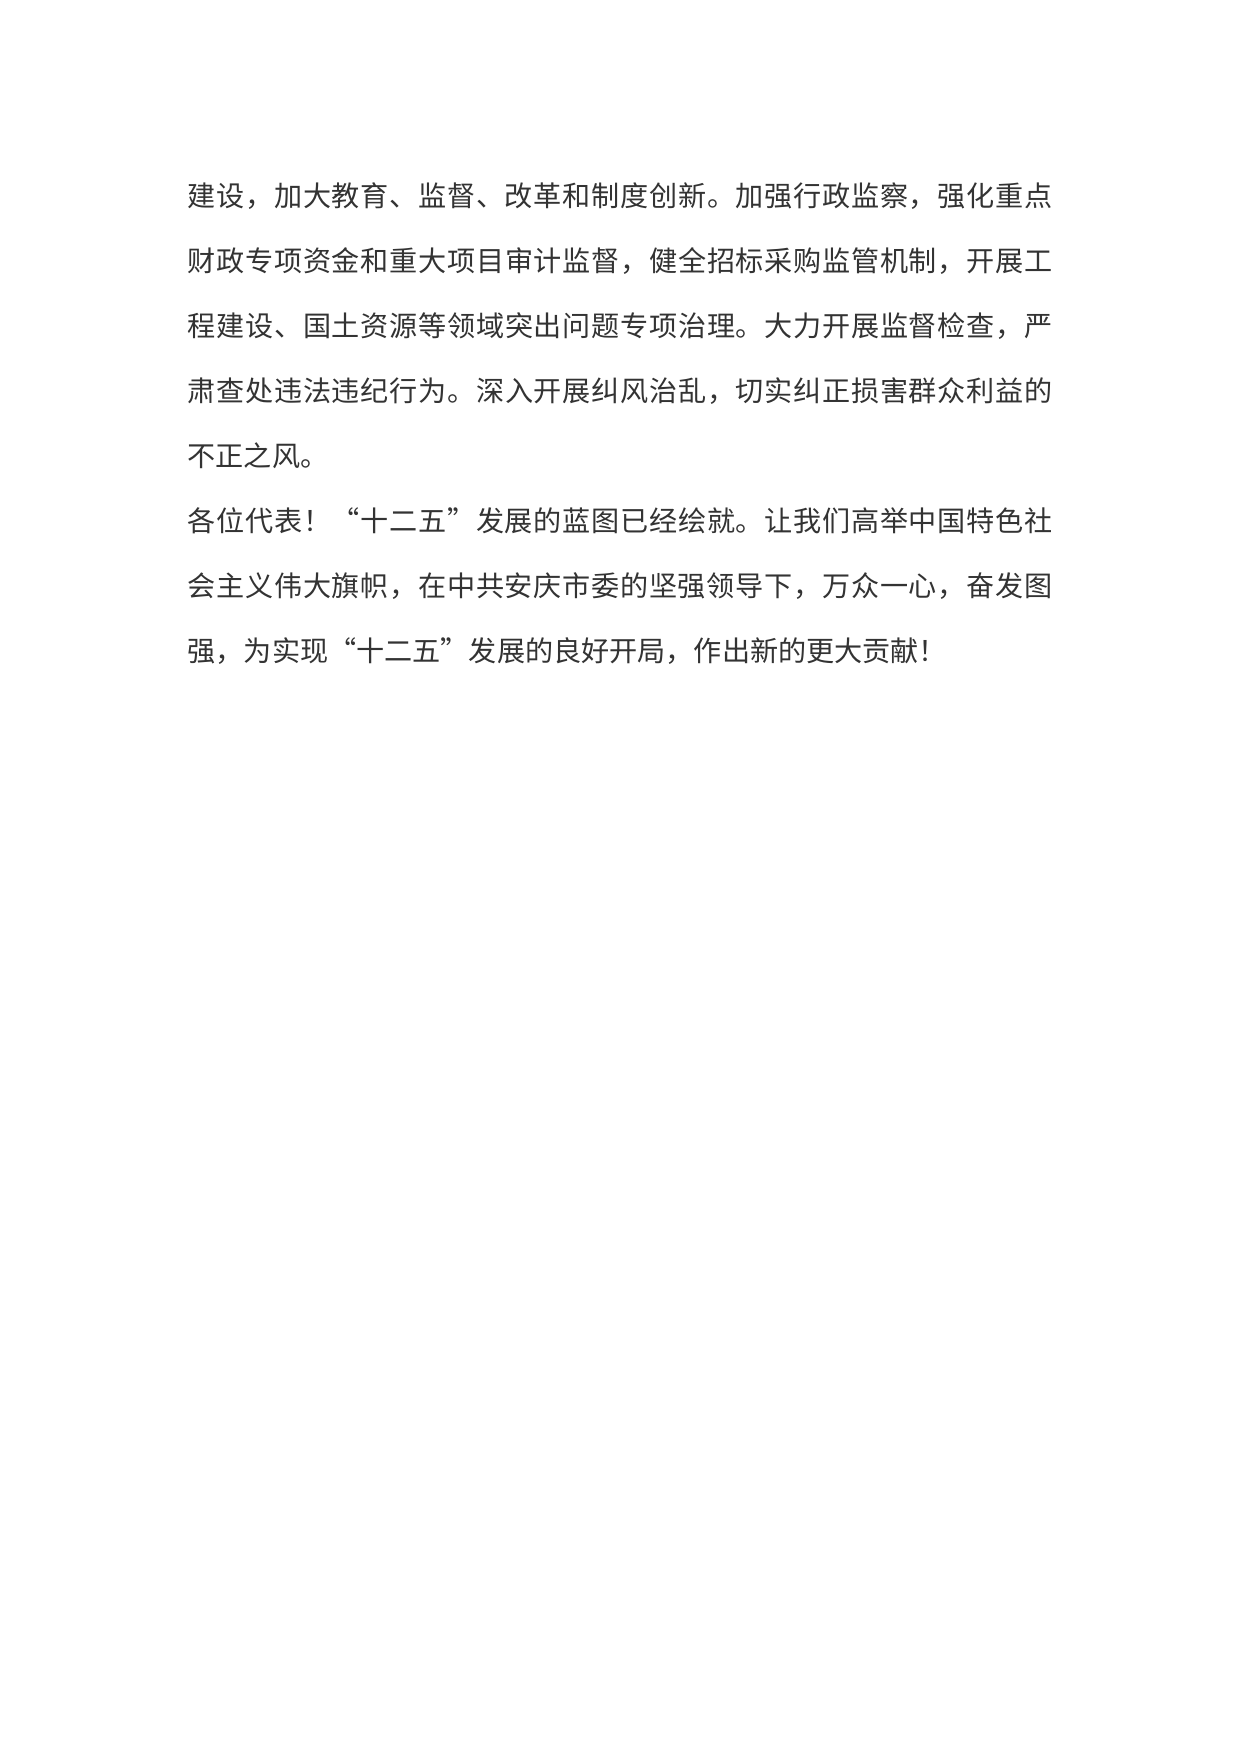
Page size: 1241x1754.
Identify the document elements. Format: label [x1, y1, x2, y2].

text [187, 162, 1053, 682]
